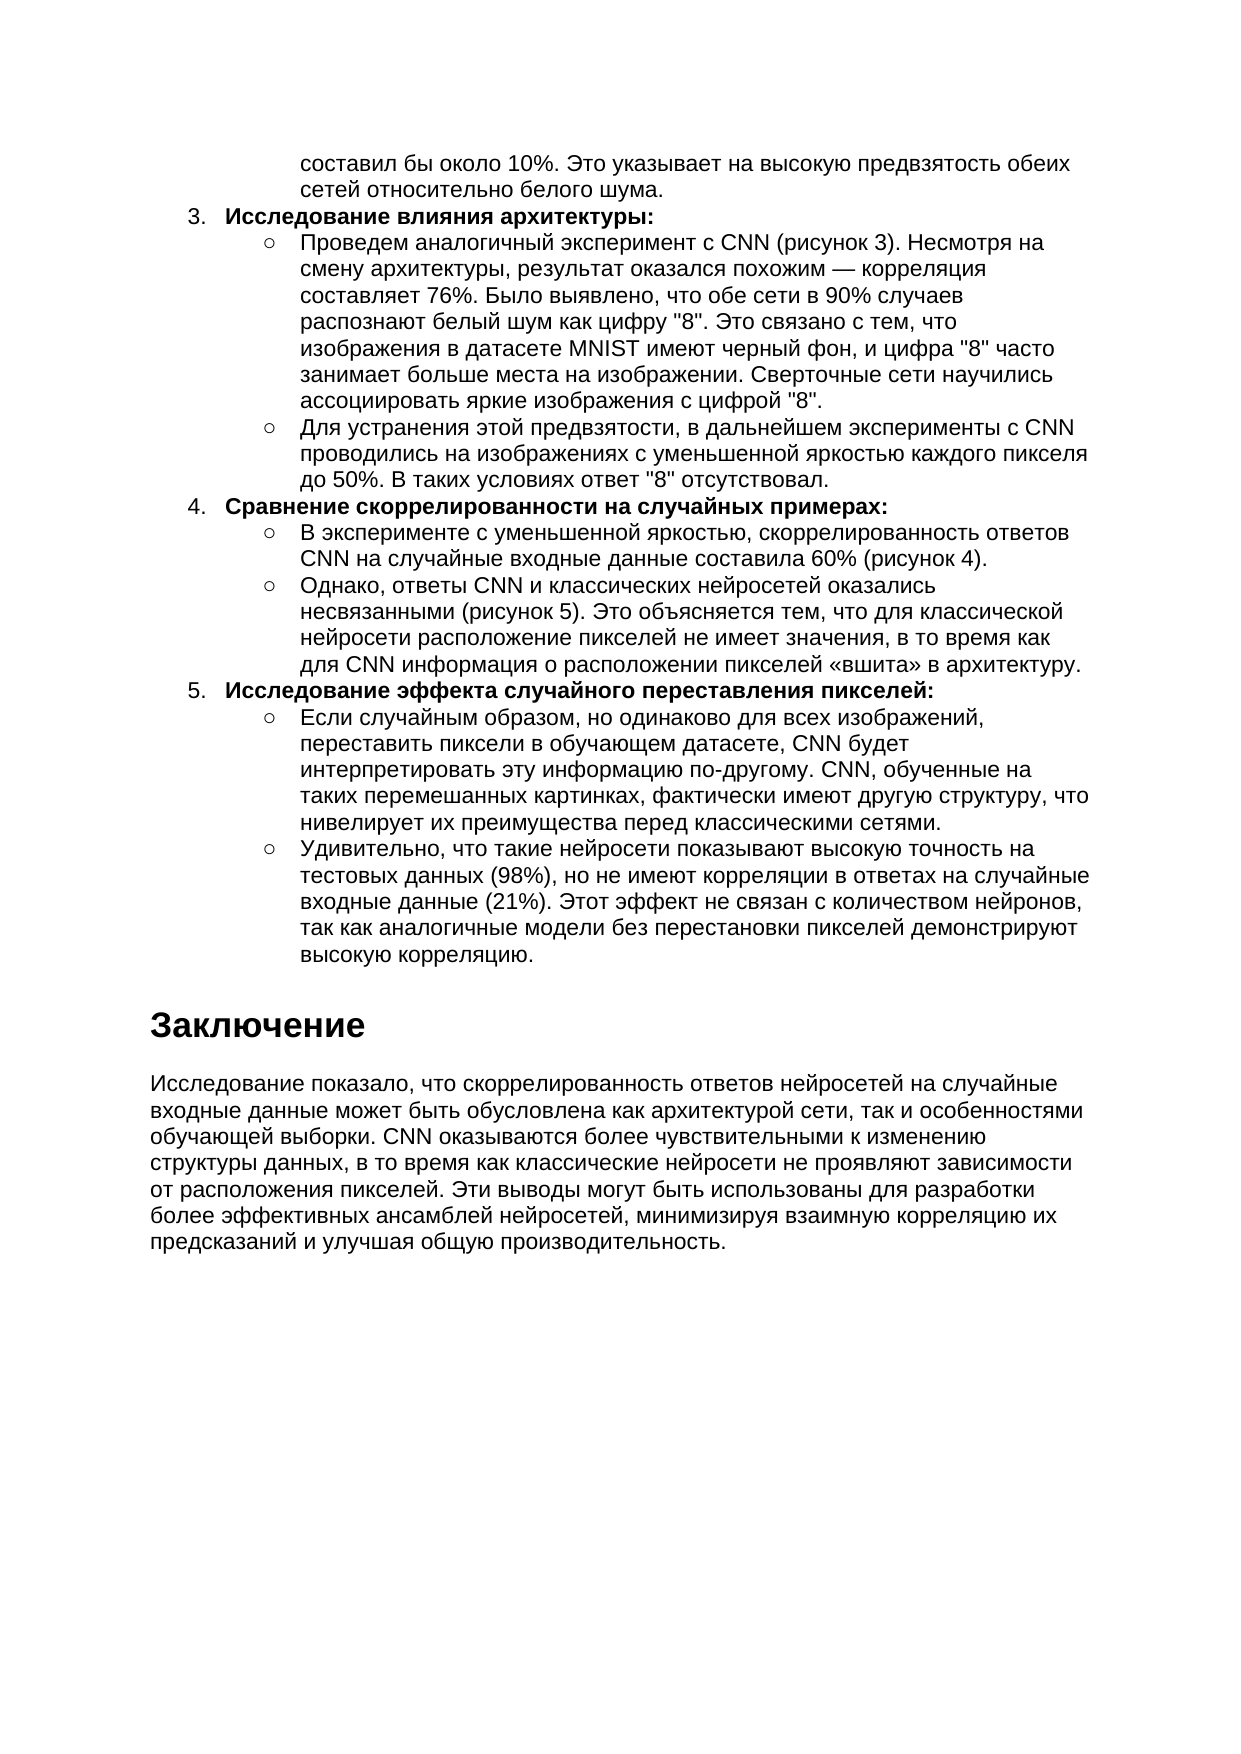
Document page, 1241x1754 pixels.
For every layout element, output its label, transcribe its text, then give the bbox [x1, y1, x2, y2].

list Для устранения этой предвзятости, в дальнейшем эксперименты с CNN проводились на изображениях с уменьшенной яркостью каждого пикселя до 50%. В таких условиях ответ "8" отсутствовал. [262, 413, 1090, 493]
list Исследование влияния архитектуры: [187, 203, 1090, 229]
list Проведем аналогичный эксперимент с CNN (рисунок 3). Несмотря на смену архитектуры, результат оказался похожим — корреляция составляет 76%. Было выявлено, что обе сети в 90% случаев распознают белый шум как цифру "8". Это связано с тем, что изображения в датасете MNIST имеют черный фон, и цифра "8" часто занимает больше места на изображении. Сверточные сети научились ассоциировать яркие изображения с цифрой "8". [262, 229, 1090, 413]
list Сравнение скоррелированности на случайных примерах: [187, 493, 1090, 519]
list Если случайным образом, но одинаково для всех изображений, переставить пиксели в обучающем датасете, CNN будет интерпретировать эту информацию по-другому. CNN, обученные на таких перемешанных картинках, фактически имеют другую структуру, что нивелирует их преимущества перед классическими сетями. [262, 703, 1090, 835]
list В эксперименте с уменьшенной яркостью, скоррелированность ответов CNN на случайные входные данные составила 60% (рисунок 4). [262, 519, 1090, 572]
subtitle Заключение [150, 1004, 1090, 1045]
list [262, 150, 1090, 203]
list Исследование эффекта случайного переставления пикселей: [187, 677, 1090, 703]
list Однако, ответы CNN и классических нейросетей оказались несвязанными (рисунок 5). Это объясняется тем, что для классической нейросети расположение пикселей не имеет значения, в то время как для CNN информация о расположении пикселей «вшита» в архитектуру. [262, 572, 1090, 677]
list Удивительно, что такие нейросети показывают высокую точность на тестовых данных (98%), но не имеют корреляции в ответах на случайные входные данные (21%). Этот эффект не связан с количеством нейронов, так как аналогичные модели без перестановки пикселей демонстрируют высокую корреляцию. [262, 835, 1090, 967]
text Исследование показало, что скоррелированность ответов нейросетей на случайные входные данные может быть обусловлена как архитектурой сети, так и особенностями обучающей выборки. CNN оказываются более чувствительными к изменению структуры данных, в то время как классические нейросети не проявляют зависимости от расположения пикселей. Эти выводы могут быть использованы для разработки более эффективных ансамблей нейросетей, минимизируя взаимную корреляцию их предсказаний и улучшая общую производительность. [150, 1070, 1090, 1255]
